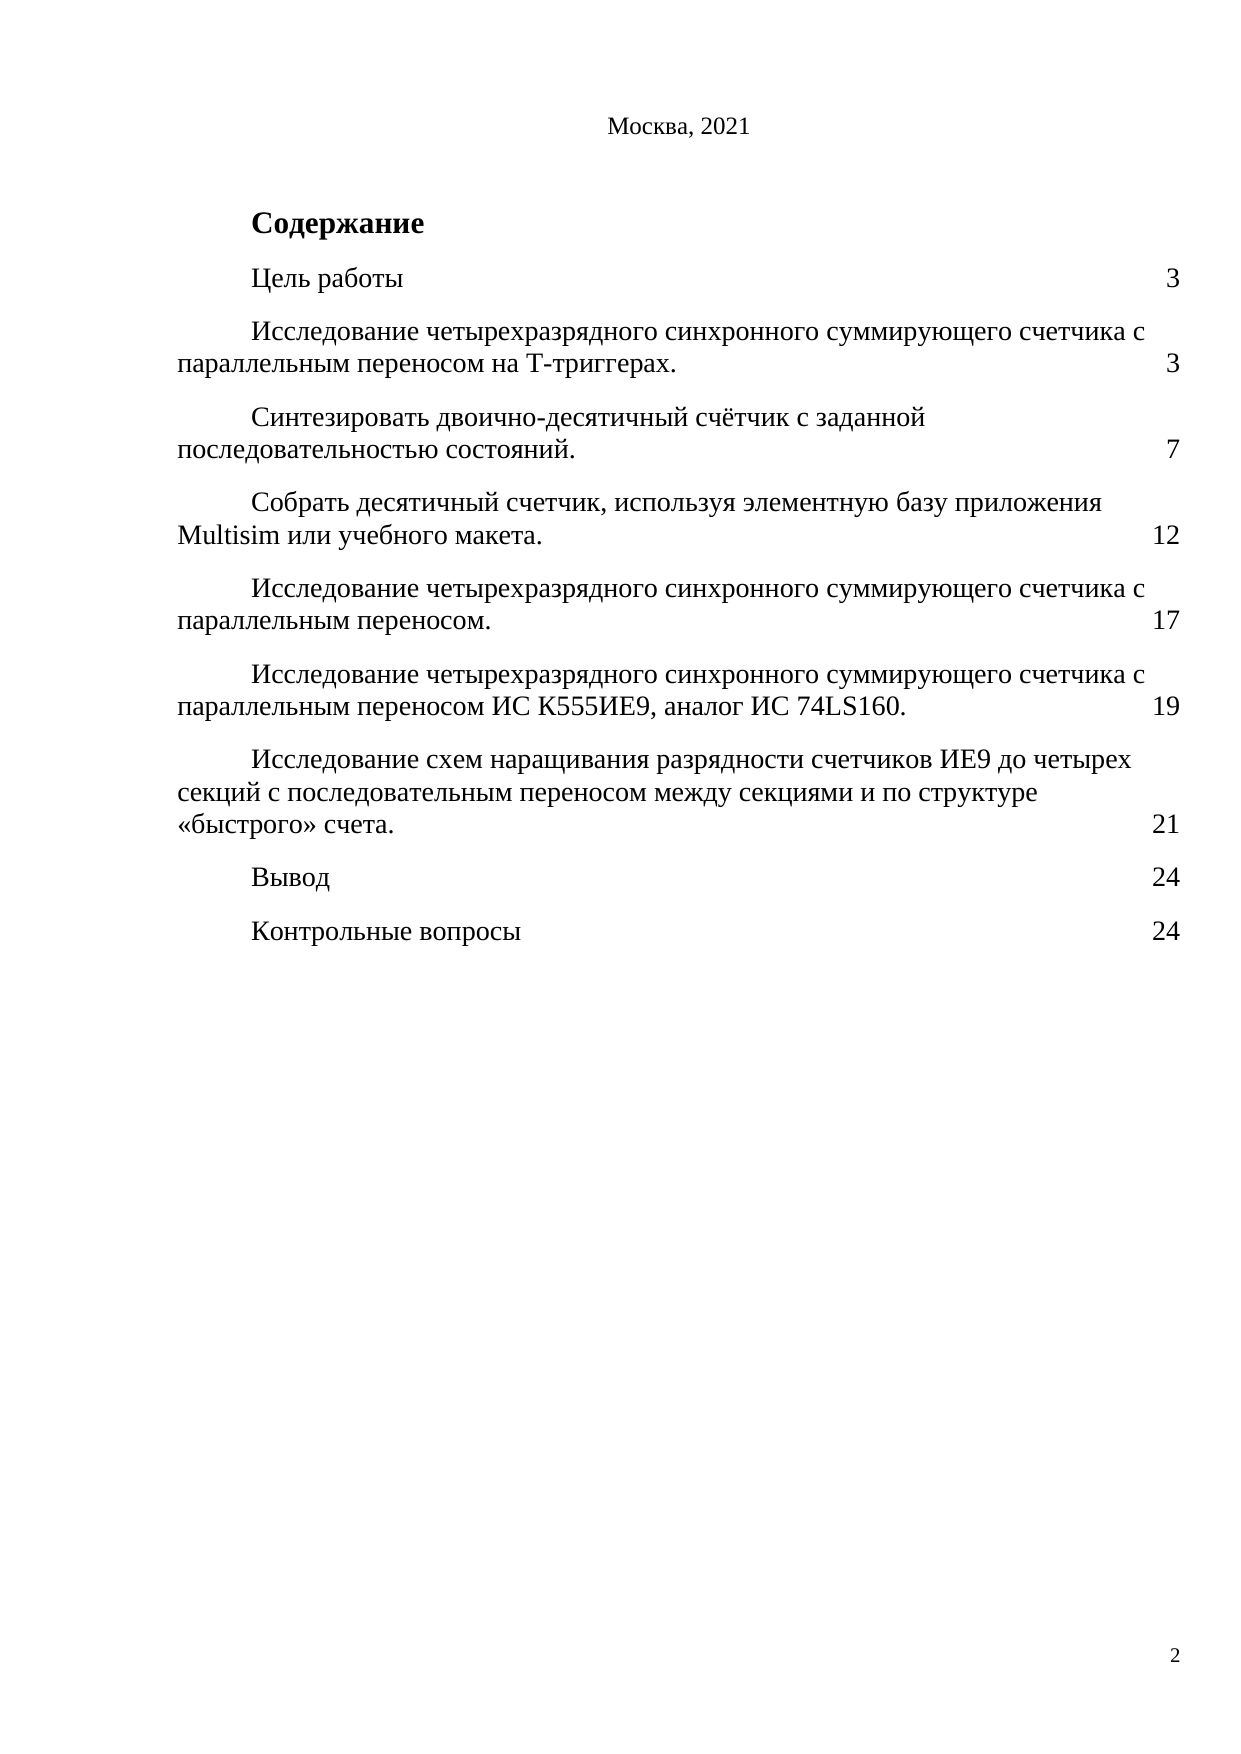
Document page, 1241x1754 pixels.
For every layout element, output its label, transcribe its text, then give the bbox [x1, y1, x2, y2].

subtitle Содержание [177, 204, 1122, 240]
text Москва, 2021 [177, 111, 1180, 140]
